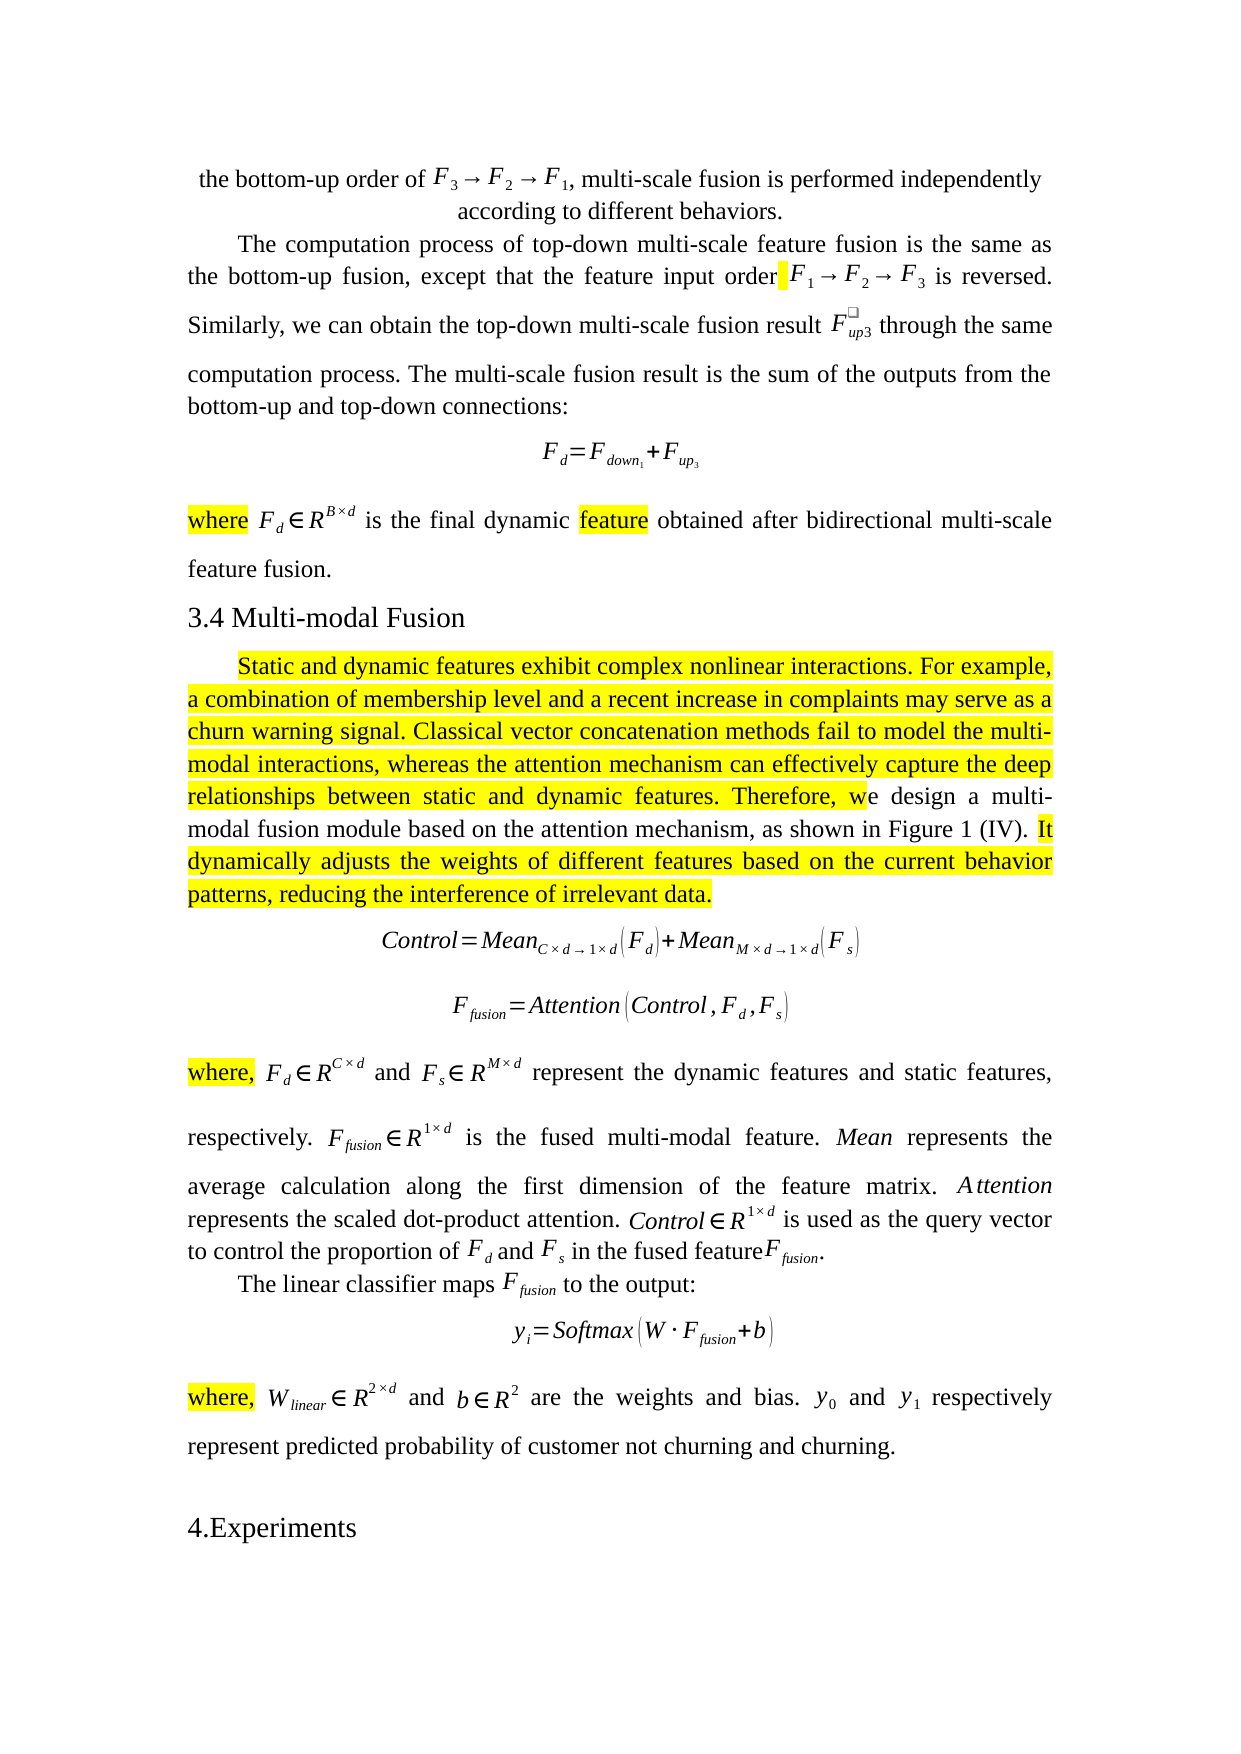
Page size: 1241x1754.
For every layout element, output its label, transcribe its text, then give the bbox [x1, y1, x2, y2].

text where, and are the weights and bias. and respectively represent predicted probability of customer not churning and churning. [187, 1364, 1053, 1462]
text Static and dynamic features exhibit complex nonlinear interactions. For example, a combination of membership level and a recent increase in complaints may serve as a churn warning signal. Classical vector concatenation methods fail to model the multi-modal interactions, whereas the attention mechanism can effectively capture the deep relationships between static and dynamic features. Therefore, we design a multi-modal fusion module based on the attention mechanism, as shown in Figure 1 (IV). It dynamically adjusts the weights of different features based on the current behavior patterns, reducing the interference of irrelevant data. [187, 649, 1053, 909]
text 4.Experiments [187, 1494, 1053, 1559]
text where is the final dynamic feature obtained after bidirectional multi-scale feature fusion. [187, 487, 1053, 584]
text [187, 162, 1053, 227]
text The linear classifier maps to the output: [187, 1267, 1053, 1299]
text The computation process of top-down multi-scale feature fusion is the same as the bottom-up fusion, except that the feature input order is reversed. Similarly, we can obtain the top-down multi-scale fusion result through the same computation process. The multi-scale fusion result is the sum of the outputs from the bottom-up and top-down connections: [187, 227, 1053, 422]
text 3.4 Multi-modal Fusion [187, 584, 1053, 649]
text where, and represent the dynamic features and static features, respectively. is the fused multi-modal feature. represents the average calculation along the first dimension of the feature matrix. represents the scaled dot-product attention. is used as the query vector to control the proportion of and in the fused feature. [187, 1039, 1053, 1267]
